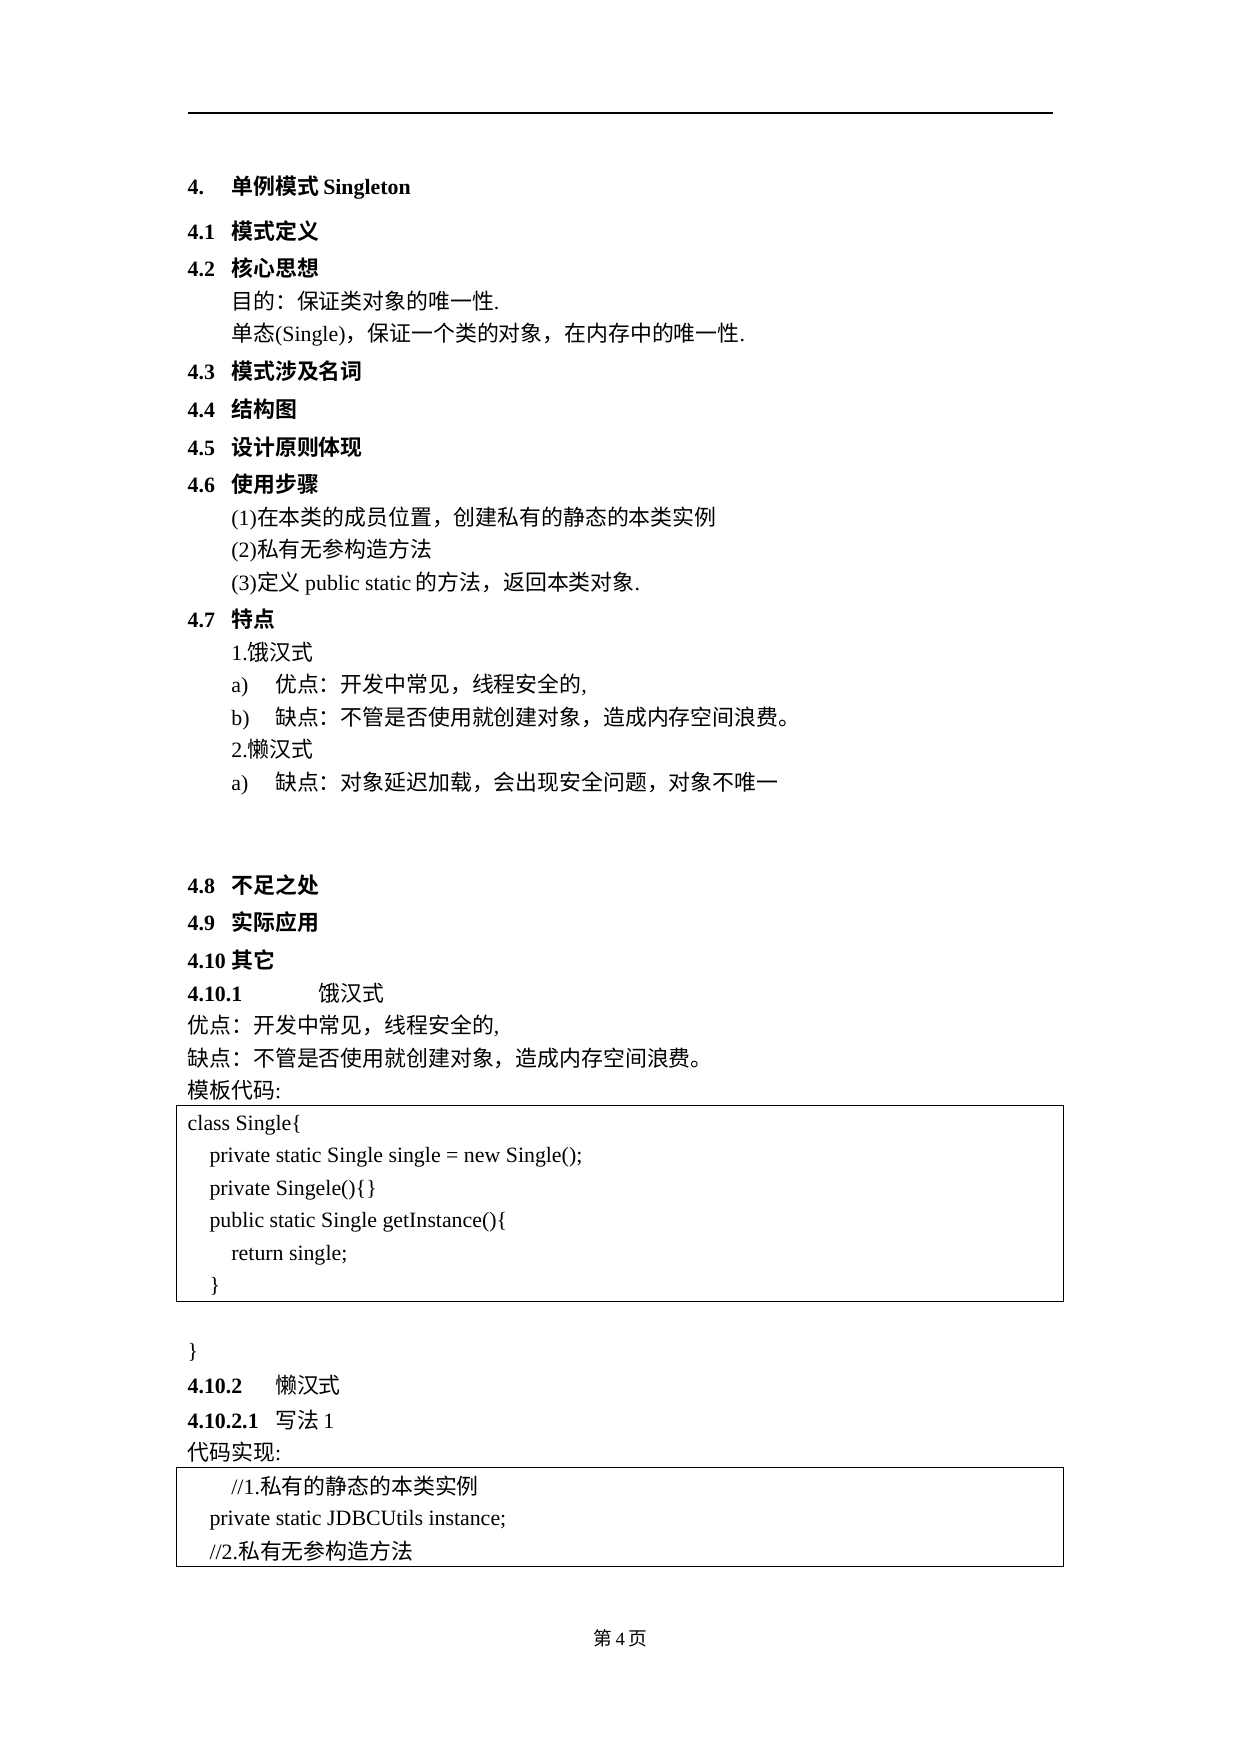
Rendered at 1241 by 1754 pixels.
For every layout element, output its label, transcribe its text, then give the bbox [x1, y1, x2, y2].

text 优点：开发中常见，线程安全的, [187, 1008, 1053, 1040]
subtitle 不足之处 [187, 867, 1053, 900]
subtitle 懒汉式 [187, 1367, 1053, 1400]
subtitle 使用步骤 [187, 467, 1053, 499]
subtitle 饿汉式 [187, 975, 1053, 1008]
subtitle 特点 [187, 602, 1053, 634]
list 定义public static的方法，返回本类对象. [187, 564, 1053, 597]
table_header class Single{ private static Single single = new Single(); private Singele(){} public static Single getInstance(){ return single; } [177, 1106, 1063, 1301]
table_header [177, 1468, 1063, 1566]
list 饿汉式 [187, 634, 1053, 667]
subtitle 单例模式Singleton [187, 168, 1053, 201]
text 缺点：不管是否使用就创建对象，造成内存空间浪费。 [187, 1040, 1053, 1073]
subtitle 其它 [187, 943, 1053, 975]
list 缺点：不管是否使用就创建对象，造成内存空间浪费。 [231, 699, 1053, 732]
subtitle 结构图 [187, 391, 1053, 424]
list 在本类的成员位置，创建私有的静态的本类实例 [187, 499, 1053, 532]
subtitle 实际应用 [187, 905, 1053, 937]
subtitle 设计原则体现 [187, 429, 1053, 462]
subtitle 核心思想 [187, 251, 1053, 283]
text 单态(Single)，保证一个类的对象，在内存中的唯一性. [187, 316, 1053, 348]
text } [187, 1335, 1053, 1367]
text 目的：保证类对象的唯一性. [187, 283, 1053, 316]
subtitle 写法1 [187, 1402, 1053, 1435]
list 优点：开发中常见，线程安全的, [231, 667, 1053, 699]
subtitle 模式定义 [187, 213, 1053, 246]
subtitle 模式涉及名词 [187, 354, 1053, 386]
list 缺点：对象延迟加载，会出现安全问题，对象不唯一 [231, 764, 1053, 797]
text 代码实现: [187, 1435, 1053, 1467]
list 懒汉式 [187, 732, 1053, 764]
list 私有无参构造方法 [187, 532, 1053, 564]
text 模板代码: [187, 1073, 1053, 1105]
